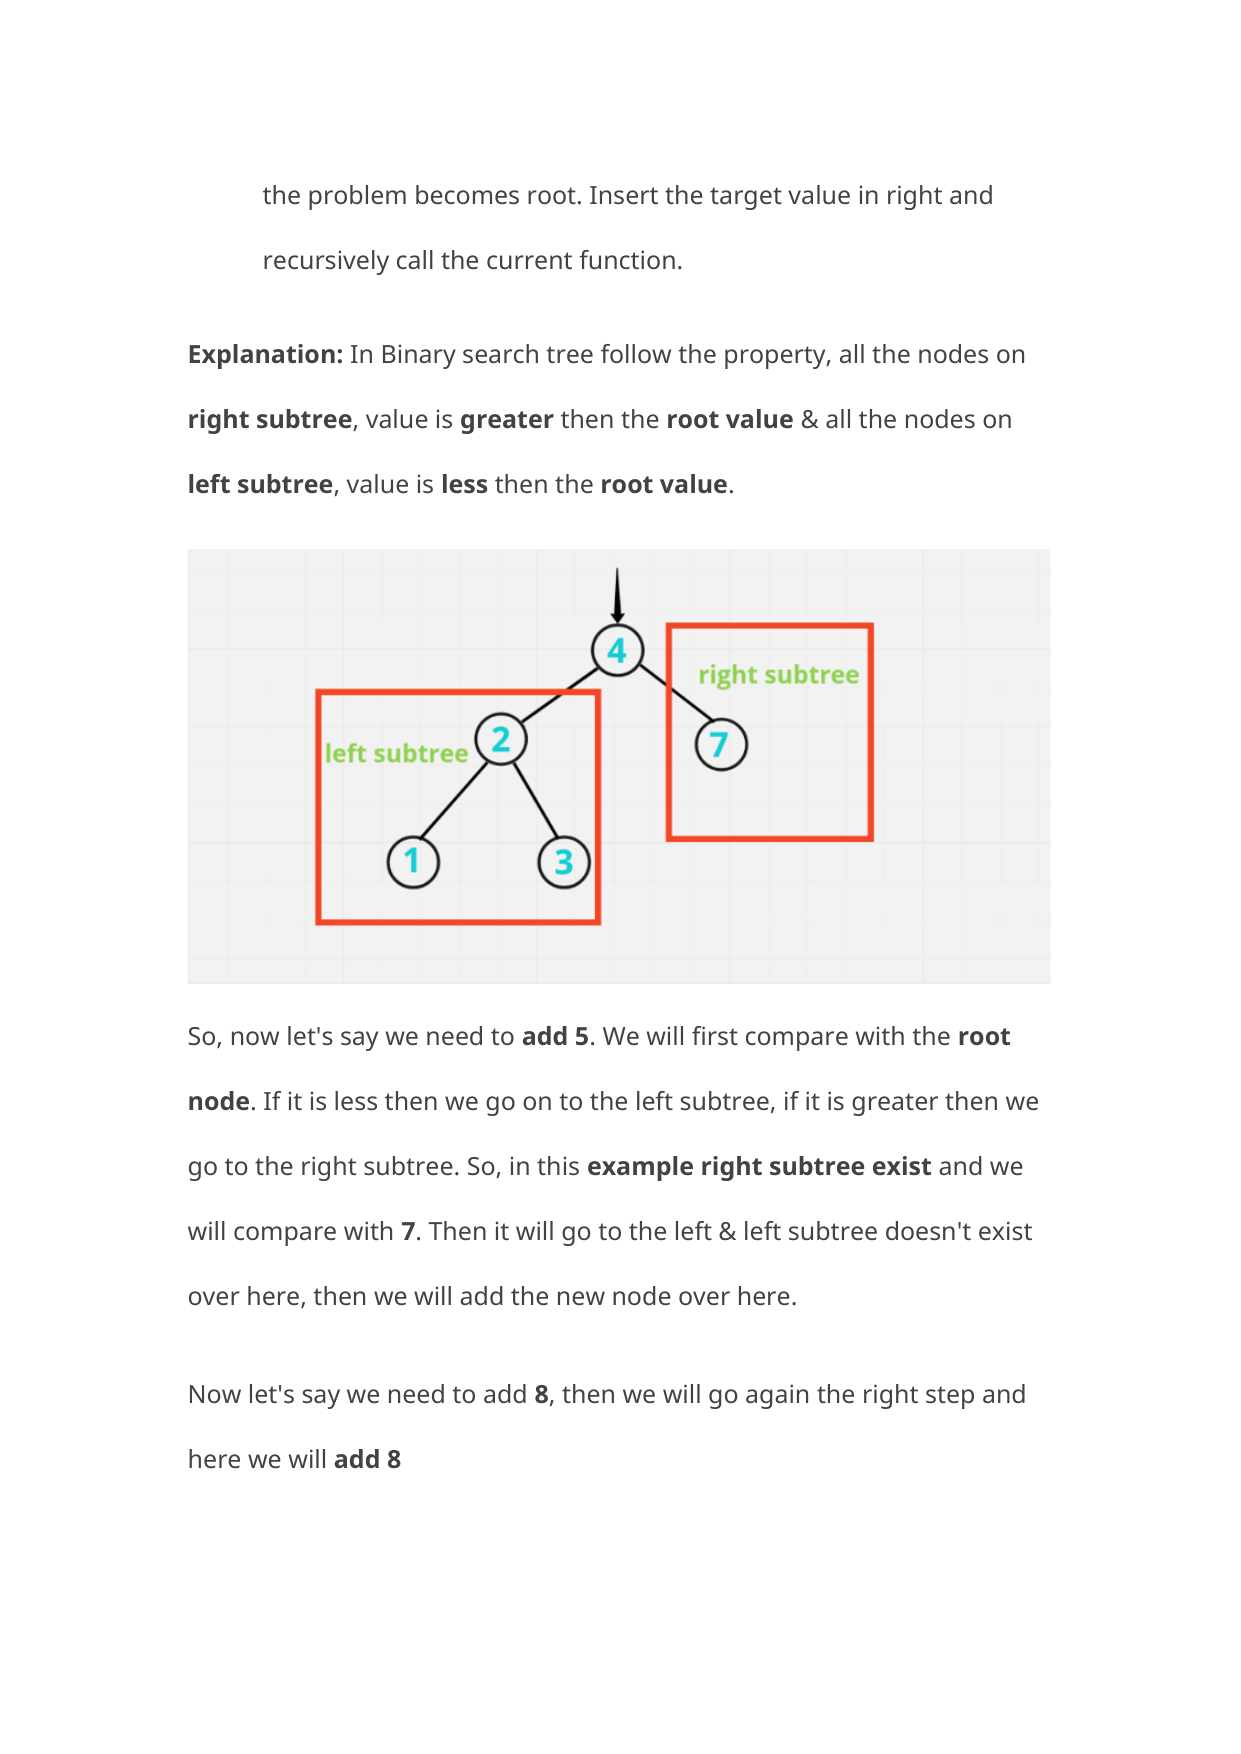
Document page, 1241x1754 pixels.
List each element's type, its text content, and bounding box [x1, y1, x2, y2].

text Explanation: In Binary search tree follow the property, all the nodes on right subtree, value is greater then the root value & all the nodes on left subtree, value is less then the root value. [187, 321, 1053, 516]
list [225, 162, 1053, 292]
picture [187, 548, 1053, 988]
text Now let's say we need to add 8, then we will go again the right step and here we will add 8 [187, 1361, 1053, 1491]
text So, now let's say we need to add 5. We will first compare with the root node. If it is less then we go on to the left subtree, if it is greater then we go to the right subtree. So, in this example right subtree exist and we will compare with 7. Then it will go to the left & left subtree doesn't exist over here, then we will add the new node over here. [187, 1004, 1053, 1329]
